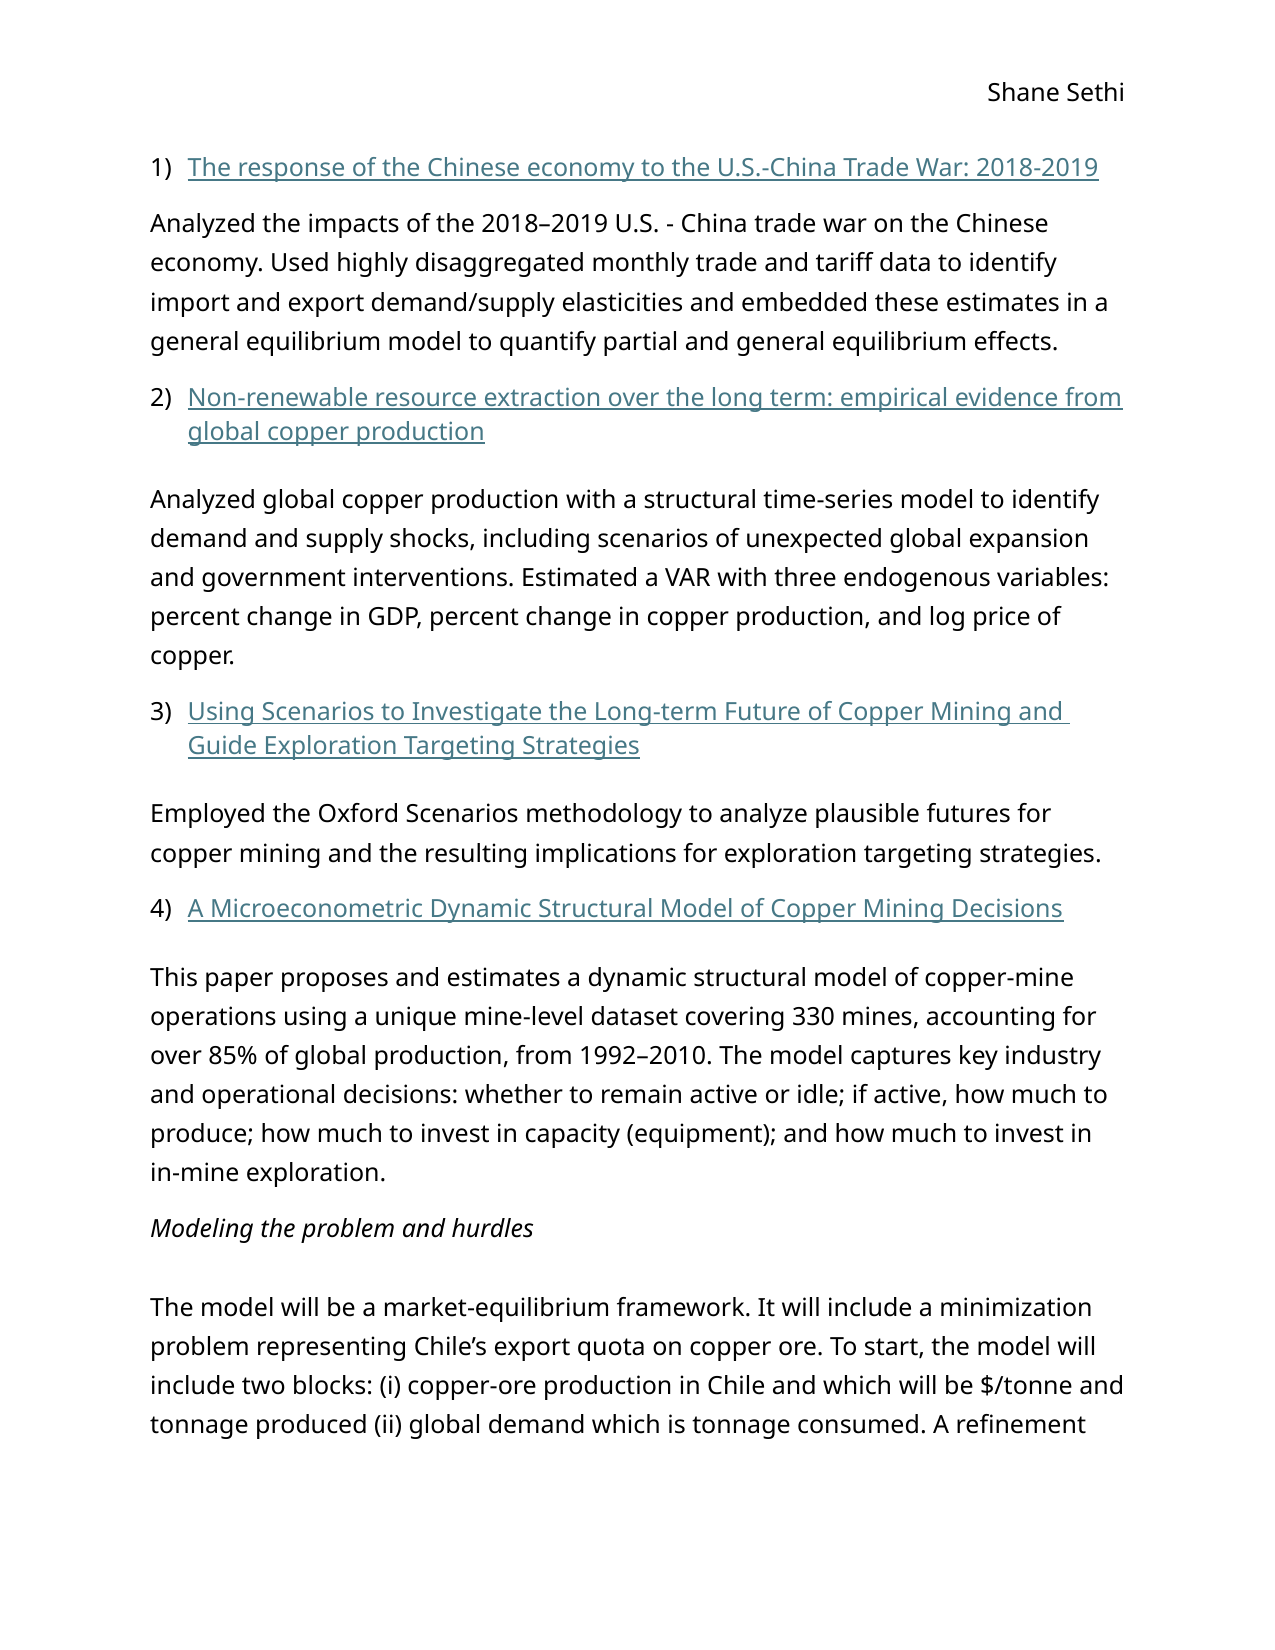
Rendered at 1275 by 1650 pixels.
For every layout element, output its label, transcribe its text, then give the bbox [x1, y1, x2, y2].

text Analyzed the impacts of the 2018–2019 U.S. - China trade war on the Chinese economy. Used highly disaggregated monthly trade and tariff data to identify import and export demand/supply elasticities and embedded these estimates in a general equilibrium model to quantify partial and general equilibrium effects. [150, 206, 1125, 357]
list The response of the Chinese economy to the U.S.-China Trade War: 2018-2019 [150, 150, 1125, 184]
text Modeling the problem and hurdles [150, 1211, 1125, 1245]
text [150, 1250, 1125, 1441]
text Analyzed global copper production with a structural time-series model to identify demand and supply shocks, including scenarios of unexpected global expansion and government interventions. Estimated a VAR with three endogenous variables: percent change in GDP, percent change in copper production, and log price of copper. [150, 481, 1125, 672]
list A Microeconometric Dynamic Structural Model of Copper Mining Decisions [150, 891, 1125, 925]
list Using Scenarios to Investigate the Long-term Future of Copper Mining and Guide Exploration Targeting Strategies [150, 694, 1125, 762]
list Non‑renewable resource extraction over the long term: empirical evidence from global copper production [150, 379, 1125, 447]
text This paper proposes and estimates a dynamic structural model of copper-mine operations using a unique mine-level dataset covering 330 mines, accounting for over 85% of global production, from 1992–2010. The model captures key industry and operational decisions: whether to remain active or idle; if active, how much to produce; how much to invest in capacity (equipment); and how much to invest in in-mine exploration. [150, 959, 1125, 1189]
text Employed the Oxford Scenarios methodology to analyze plausible futures for copper mining and the resulting implications for exploration targeting strategies. [150, 796, 1125, 869]
